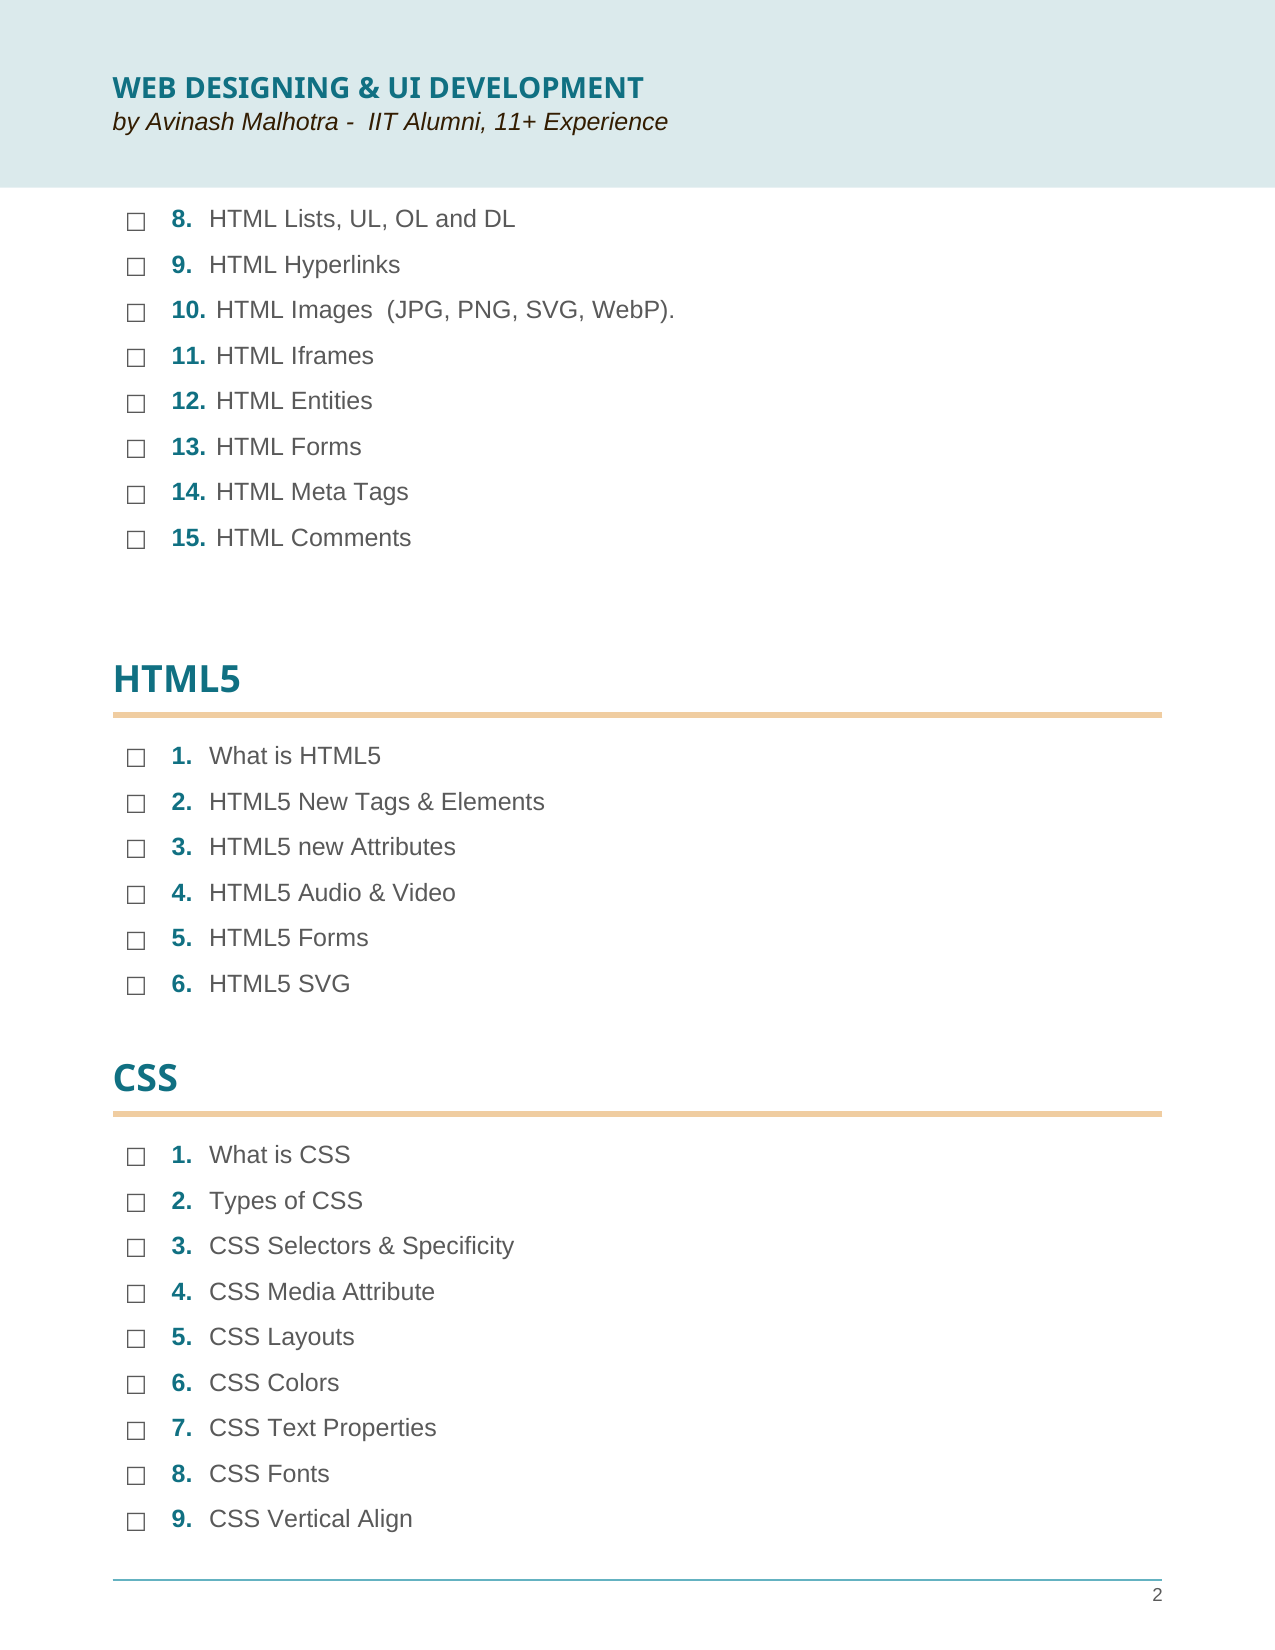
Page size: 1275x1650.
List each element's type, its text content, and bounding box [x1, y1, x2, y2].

table_cell CSS Fonts [159, 1459, 1161, 1504]
table_cell CSS Colors [159, 1368, 1161, 1413]
table_cell HTML Images (JPG, PNG, SVG, WebP). [159, 295, 1161, 341]
table_cell HTML5 Audio & Video [159, 878, 1161, 923]
table_cell HTML Iframes [159, 341, 1161, 386]
table_cell Types of CSS [159, 1186, 1161, 1231]
table_cell CSS Text Properties [159, 1413, 1161, 1459]
subtitle CSS [112, 1052, 1162, 1117]
table_cell HTML5 new Attributes [159, 832, 1161, 878]
table_cell HTML Hyperlinks [159, 250, 1161, 295]
table_cell CSS Selectors & Specificity [159, 1231, 1161, 1277]
subtitle HTML5 [112, 653, 1162, 718]
table_cell CSS Layouts [159, 1322, 1161, 1368]
table_cell HTML Entities [159, 386, 1161, 432]
table_cell HTML5 Forms [159, 923, 1161, 969]
table_cell CSS Vertical Align [159, 1504, 1161, 1550]
table_cell HTML5 New Tags & Elements [159, 787, 1161, 832]
table_cell HTML5 SVG [159, 969, 1161, 1014]
table_cell HTML Lists, UL, OL and DL [159, 204, 1161, 250]
table_header What is HTML5 [159, 741, 1161, 787]
table_header What is CSS [159, 1140, 1161, 1186]
table_cell HTML Forms [159, 432, 1161, 477]
table_cell HTML Comments [159, 523, 1161, 568]
table_cell HTML Meta Tags [159, 477, 1161, 523]
table_cell CSS Media Attribute [159, 1277, 1161, 1322]
